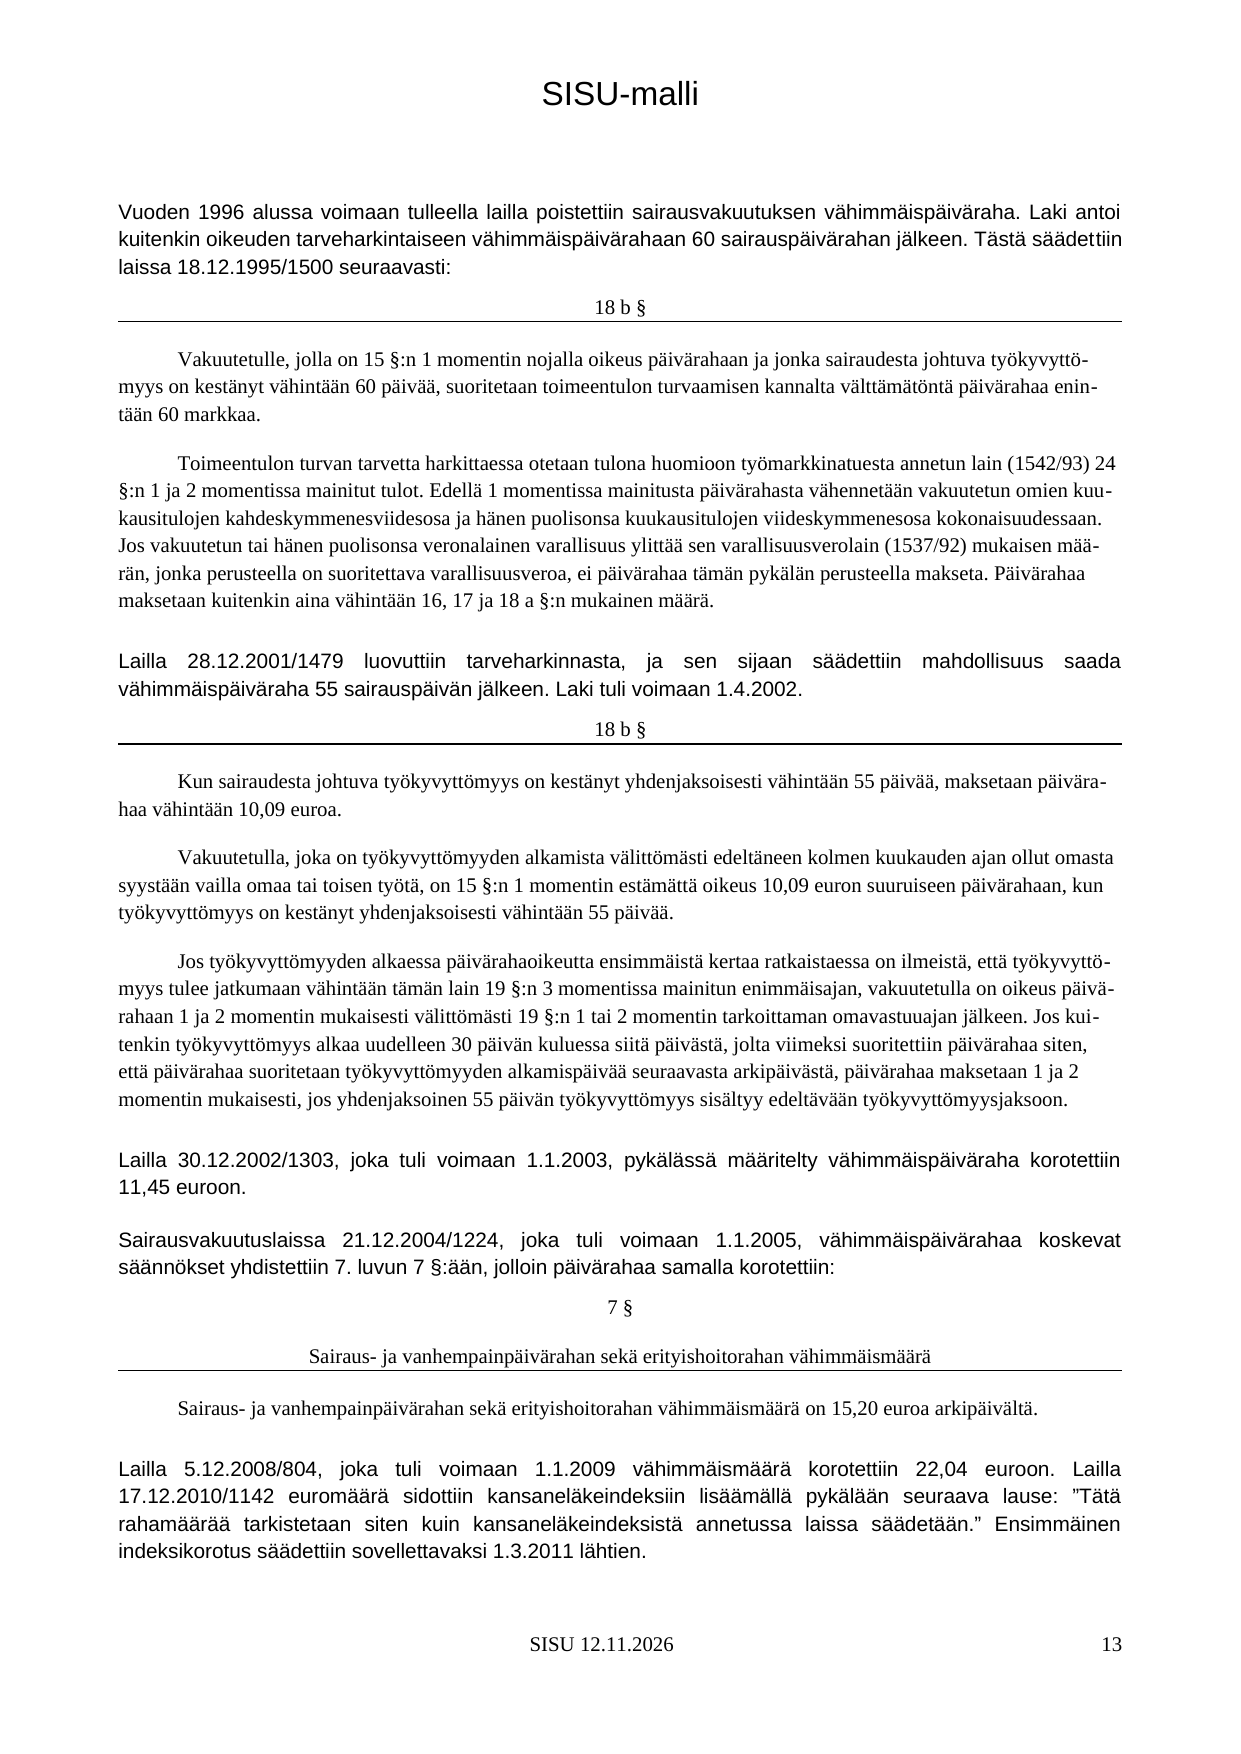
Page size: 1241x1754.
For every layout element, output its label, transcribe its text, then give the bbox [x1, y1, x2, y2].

text Lailla 5.12.2008/804, joka tuli voimaan 1.1.2009 vähimmäismäärä korotettiin 22,04 euroon. Lailla 17.12.2010/1142 euromäärä sidottiin kansaneläkeindeksiin lisäämällä pykälään seuraava lause: ”Tätä rahamäärää tarkistetaan siten kuin kansaneläkeindeksistä annetussa laissa säädetään.” Ensimmäinen indeksikorotus säädettiin sovellettavaksi 1.3.2011 lähtien. [118, 1457, 1122, 1563]
text Sairaus- ja vanhempainpäivärahan sekä erityishoitorahan vähimmäismäärä [118, 1343, 1122, 1370]
text Vakuutetulle, jolla on 15 §:n 1 momentin nojalla oikeus päivärahaan ja jonka sairaudesta johtuva työkyvyttömyys on kestänyt vähintään 60 päivää, suoritetaan toimeentulon turvaamisen kannalta välttämätöntä päivärahaa enintään 60 markkaa. [118, 347, 1122, 426]
text 18 b § [118, 295, 1122, 321]
text Sairaus- ja vanhempainpäivärahan sekä erityishoitorahan vähimmäismäärä on 15,20 euroa arkipäivältä. [118, 1396, 1122, 1420]
text Toimeentulon turvan tarvetta harkittaessa otetaan tulona huomioon työmarkkinatuesta annetun lain (1542/93) 24 §:n 1 ja 2 momentissa mainitut tulot. Edellä 1 momentissa mainitusta päivärahasta vähennetään vakuutetun omien kuukausitulojen kahdeskymmenesviidesosa ja hänen puolisonsa kuukausitulojen viideskymmenesosa kokonaisuudessaan. Jos vakuutetun tai hänen puolisonsa veronalainen varallisuus ylittää sen varallisuusverolain (1537/92) mukaisen määrän, jonka perusteella on suoritettava varallisuusveroa, ei päivärahaa tämän pykälän perusteella makseta. Päivärahaa maksetaan kuitenkin aina vähintään 16, 17 ja 18 a §:n mukainen määrä. [118, 450, 1122, 612]
text Jos työkyvyttömyyden alkaessa päivärahaoikeutta ensimmäistä kertaa ratkaistaessa on ilmeistä, että työkyvyttömyys tulee jatkumaan vähintään tämän lain 19 §:n 3 momentissa mainitun enimmäisajan, vakuutetulla on oikeus päivärahaan 1 ja 2 momentin mukaisesti välittömästi 19 §:n 1 tai 2 momentin tarkoittaman omavastuuajan jälkeen. Jos kuitenkin työkyvyttömyys alkaa uudelleen 30 päivän kuluessa siitä päivästä, jolta viimeksi suoritettiin päivärahaa siten, että päivärahaa suoritetaan työkyvyttömyyden alkamispäivää seuraavasta arkipäivästä, päivärahaa maksetaan 1 ja 2 momentin mukaisesti, jos yhdenjaksoinen 55 päivän työkyvyttömyys sisältyy edeltävään työkyvyttömyysjaksoon. [118, 949, 1122, 1111]
text Vakuutetulla, joka on työkyvyttömyyden alkamista välittömästi edeltäneen kolmen kuukauden ajan ollut omasta syystään vailla omaa tai toisen työtä, on 15 §:n 1 momentin estämättä oikeus 10,09 euron suuruiseen päivärahaan, kun työkyvyttömyys on kestänyt yhdenjaksoisesti vähintään 55 päivää. [118, 845, 1122, 924]
text 18 b § [118, 717, 1122, 743]
text Sairausvakuutuslaissa 21.12.2004/1224, joka tuli voimaan 1.1.2005, vähimmäispäivärahaa koskevat säännökset yhdistettiin 7. luvun 7 §:ään, jolloin päivärahaa samalla korotettiin: [118, 1228, 1122, 1279]
text Lailla 28.12.2001/1479 luovuttiin tarveharkinnasta, ja sen sijaan säädettiin mahdollisuus saada vähimmäispäiväraha 55 sairauspäivän jälkeen. Laki tuli voimaan 1.4.2002. [118, 649, 1122, 701]
text Lailla 30.12.2002/1303, joka tuli voimaan 1.1.2003, pykälässä määritelty vähimmäispäiväraha korotettiin 11,45 euroon. [118, 1148, 1122, 1199]
text 7 § [118, 1295, 1122, 1319]
text Vuoden 1996 alussa voimaan tulleella lailla poistettiin sairausvakuutuksen vähimmäispäiväraha. Laki antoi kuitenkin oikeuden tarveharkintaiseen vähimmäispäivärahaan 60 sairauspäivärahan jälkeen. Tästä säädettiin laissa 18.12.1995/1500 seuraavasti: [118, 200, 1122, 279]
text Kun sairaudesta johtuva työkyvyttömyys on kestänyt yhdenjaksoisesti vähintään 55 päivää, maksetaan päivärahaa vähintään 10,09 euroa. [118, 769, 1122, 821]
